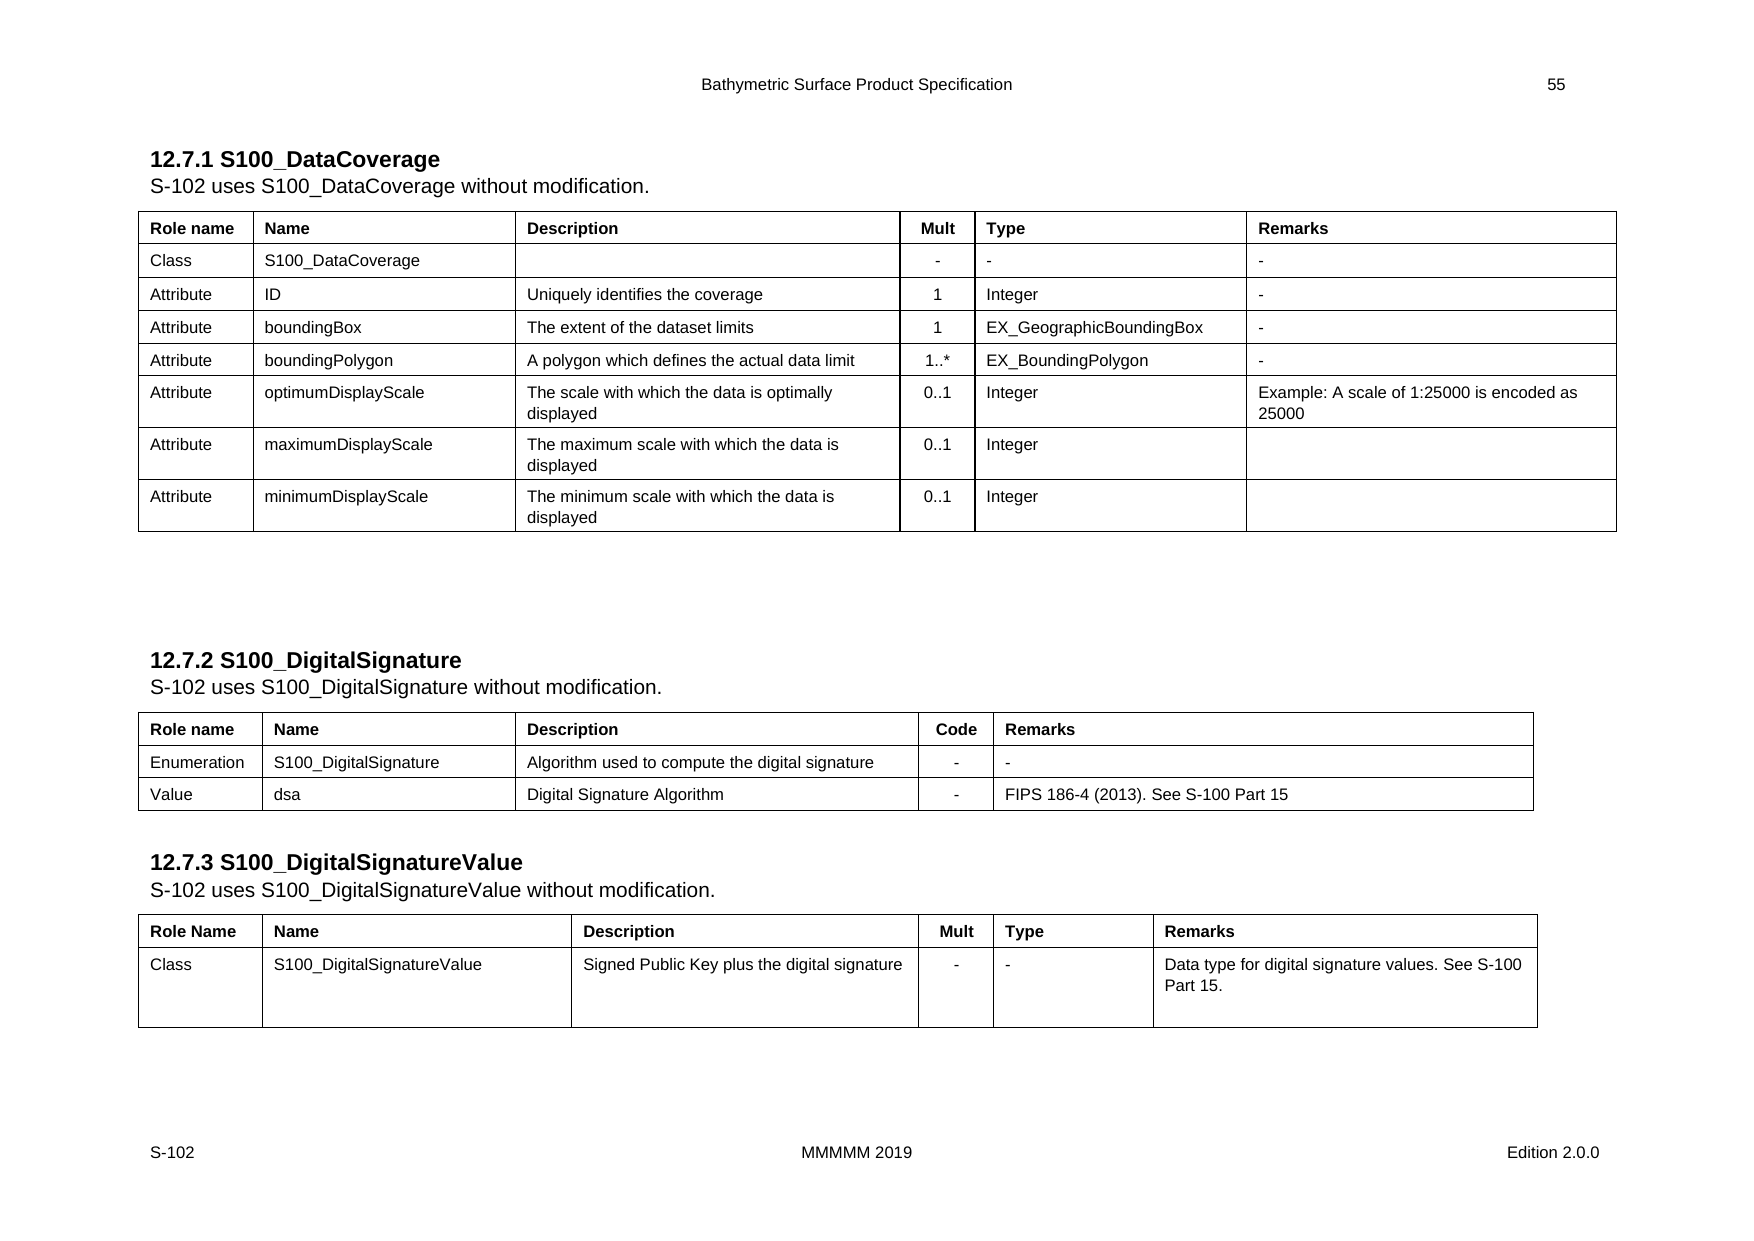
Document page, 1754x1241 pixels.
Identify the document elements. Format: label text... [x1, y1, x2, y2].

table_cell - [919, 948, 993, 1027]
table_cell The maximum scale with which the data is displayed [516, 428, 899, 479]
table_cell FIPS 186-4 (2013). See S-100 Part 15 [994, 778, 1533, 810]
table_cell Attribute [139, 376, 253, 427]
text S-102 uses S100_DigitalSignatureValue without modification. [150, 878, 1598, 902]
table_cell EX_GeographicBoundingBox [976, 311, 1246, 342]
table_cell - [1247, 244, 1616, 277]
table_header Description [516, 713, 918, 744]
table_cell Enumeration [139, 746, 262, 777]
table_cell 0..1 [901, 428, 974, 479]
table_cell - [1247, 344, 1616, 375]
table_cell dsa [263, 778, 515, 810]
table_cell Integer [976, 278, 1246, 310]
table_cell Uniquely identifies the coverage [516, 278, 899, 310]
table_cell Class [139, 948, 262, 1027]
table_cell 0..1 [901, 480, 974, 531]
table_cell 1 [901, 278, 974, 310]
table_cell A polygon which defines the actual data limit [516, 344, 899, 375]
table_cell S100_DataCoverage [254, 244, 515, 277]
table_cell The minimum scale with which the data is displayed [516, 480, 899, 531]
table_cell Integer [976, 376, 1246, 427]
table_cell - [901, 244, 974, 277]
table_header Code [919, 713, 993, 744]
table_header Type [976, 212, 1246, 243]
table_cell Attribute [139, 428, 253, 479]
table_header Name [263, 915, 571, 947]
table_cell [516, 244, 899, 277]
table_header Description [572, 915, 918, 947]
table_cell - [994, 948, 1153, 1027]
table_header Role Name [139, 915, 262, 947]
table_cell - [919, 778, 993, 810]
table_cell Attribute [139, 480, 253, 531]
table_cell 1 [901, 311, 974, 342]
table_cell - [1247, 311, 1616, 342]
subtitle 12.7.2 S100_DigitalSignature [150, 647, 1598, 673]
table_header Remarks [1154, 915, 1537, 947]
table_header Remarks [1247, 212, 1616, 243]
table_cell Signed Public Key plus the digital signature [572, 948, 918, 1027]
table_cell Algorithm used to compute the digital signature [516, 746, 918, 777]
table_cell - [976, 244, 1246, 277]
table_cell - [994, 746, 1533, 777]
table_header Name [254, 212, 515, 243]
table_header Role name [139, 212, 253, 243]
table_cell S100_DigitalSignatureValue [263, 948, 571, 1027]
table_cell boundingBox [254, 311, 515, 342]
table_cell The extent of the dataset limits [516, 311, 899, 342]
table_header Type [994, 915, 1153, 947]
text S-102 uses S100_DigitalSignature without modification. [150, 675, 1598, 699]
table_cell Class [139, 244, 253, 277]
table_cell Attribute [139, 278, 253, 310]
table_cell optimumDisplayScale [254, 376, 515, 427]
table_cell Value [139, 778, 262, 810]
table_cell minimumDisplayScale [254, 480, 515, 531]
table_header Mult [901, 212, 974, 243]
table_cell - [1247, 278, 1616, 310]
subtitle 12.7.1 S100_DataCoverage [150, 146, 1598, 172]
table_cell Integer [976, 428, 1246, 479]
table_cell [1247, 428, 1616, 479]
table_cell 1..* [901, 344, 974, 375]
subtitle 12.7.3 S100_DigitalSignatureValue [150, 849, 1598, 876]
table_cell Attribute [139, 311, 253, 342]
table_header Mult [919, 915, 993, 947]
table_header Name [263, 713, 515, 744]
table_cell Digital Signature Algorithm [516, 778, 918, 810]
table_cell 0..1 [901, 376, 974, 427]
table_header Description [516, 212, 899, 243]
table_cell boundingPolygon [254, 344, 515, 375]
table_header Remarks [994, 713, 1533, 744]
table_cell Example: A scale of 1:25000 is encoded as 25000 [1247, 376, 1616, 427]
table_cell S100_DigitalSignature [263, 746, 515, 777]
table_header Role name [139, 713, 262, 744]
table_cell [1247, 480, 1616, 531]
table_cell Integer [976, 480, 1246, 531]
table_cell EX_BoundingPolygon [976, 344, 1246, 375]
text S-102 uses S100_DataCoverage without modification. [150, 174, 1598, 198]
table_cell maximumDisplayScale [254, 428, 515, 479]
table_cell - [919, 746, 993, 777]
table_cell ID [254, 278, 515, 310]
table_cell Attribute [139, 344, 253, 375]
table_cell The scale with which the data is optimally displayed [516, 376, 899, 427]
table_cell Data type for digital signature values. See S-100 Part 15. [1154, 948, 1537, 1027]
